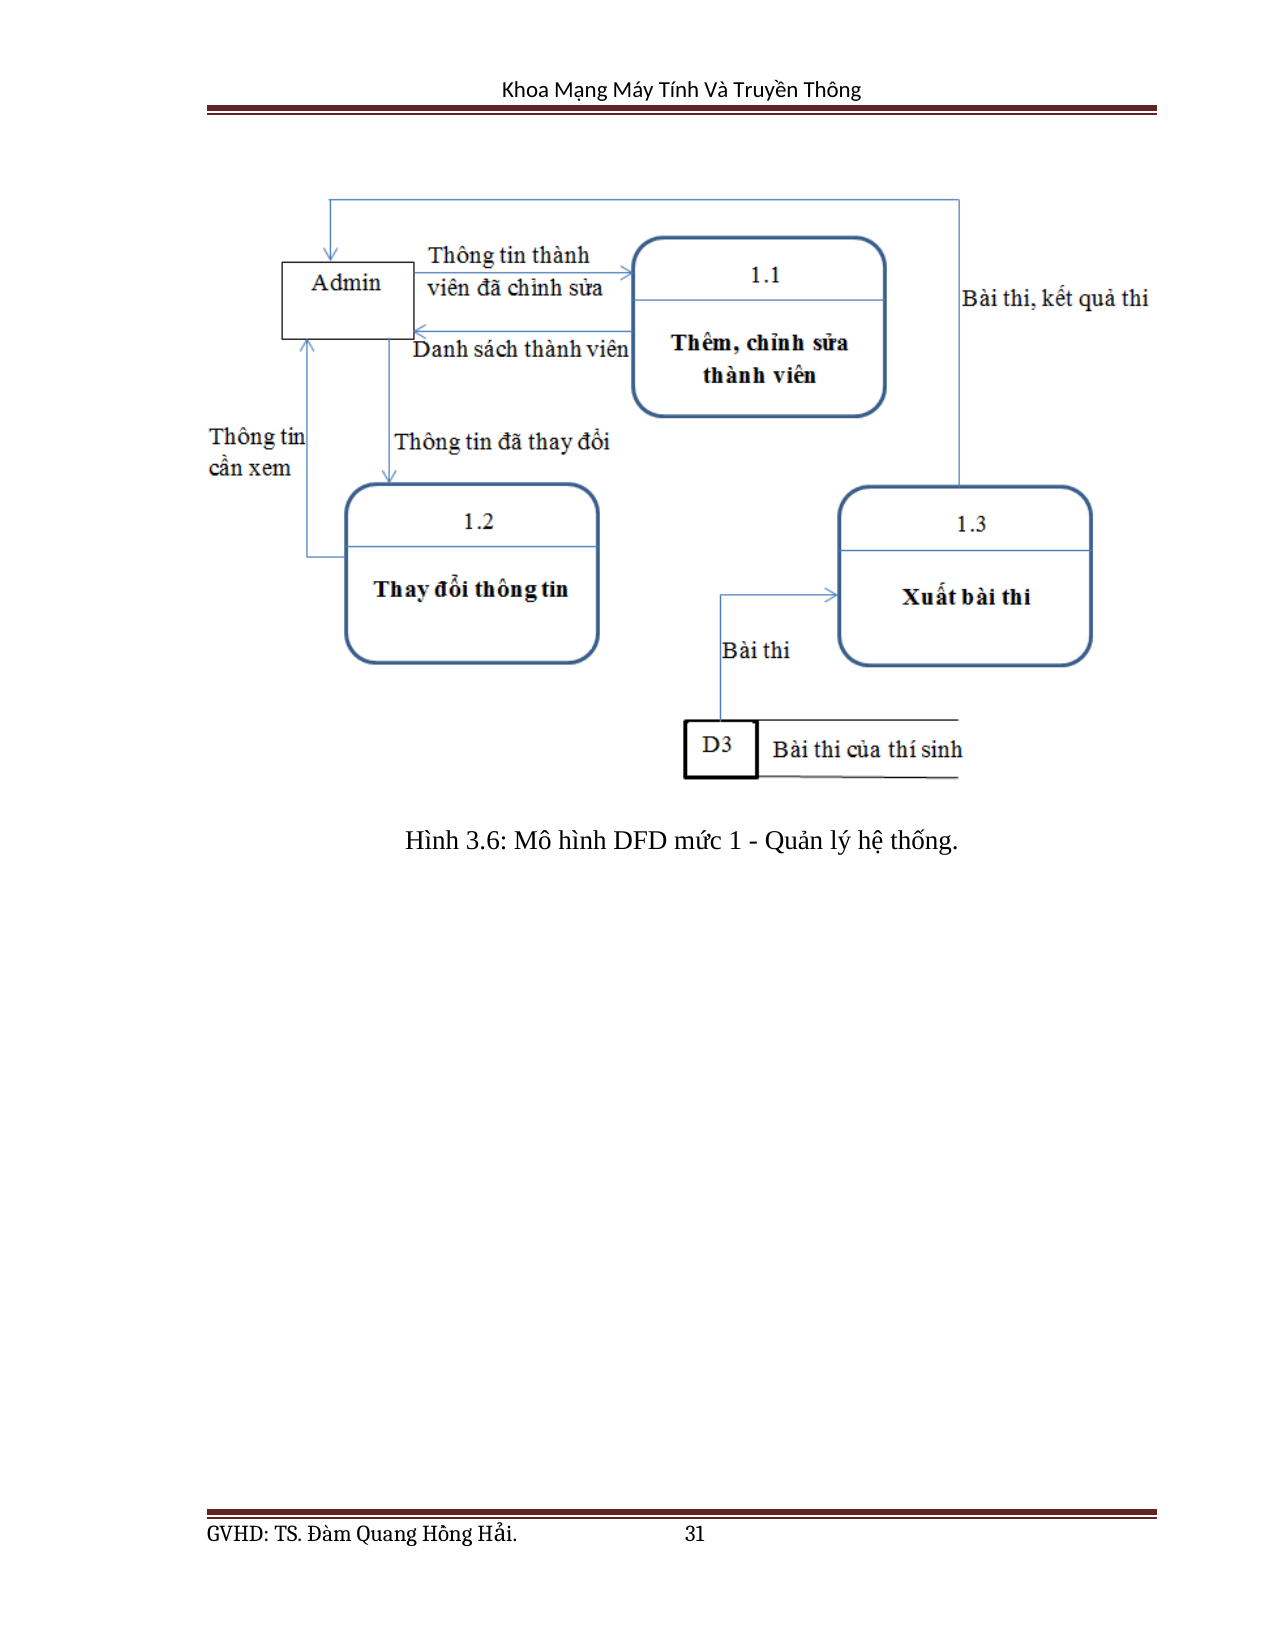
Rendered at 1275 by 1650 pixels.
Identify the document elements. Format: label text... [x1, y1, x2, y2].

text Hình 3.6: Mô hình DFD mức 1 - Quản lý hệ thống. [207, 824, 1157, 856]
picture [206, 177, 1157, 790]
